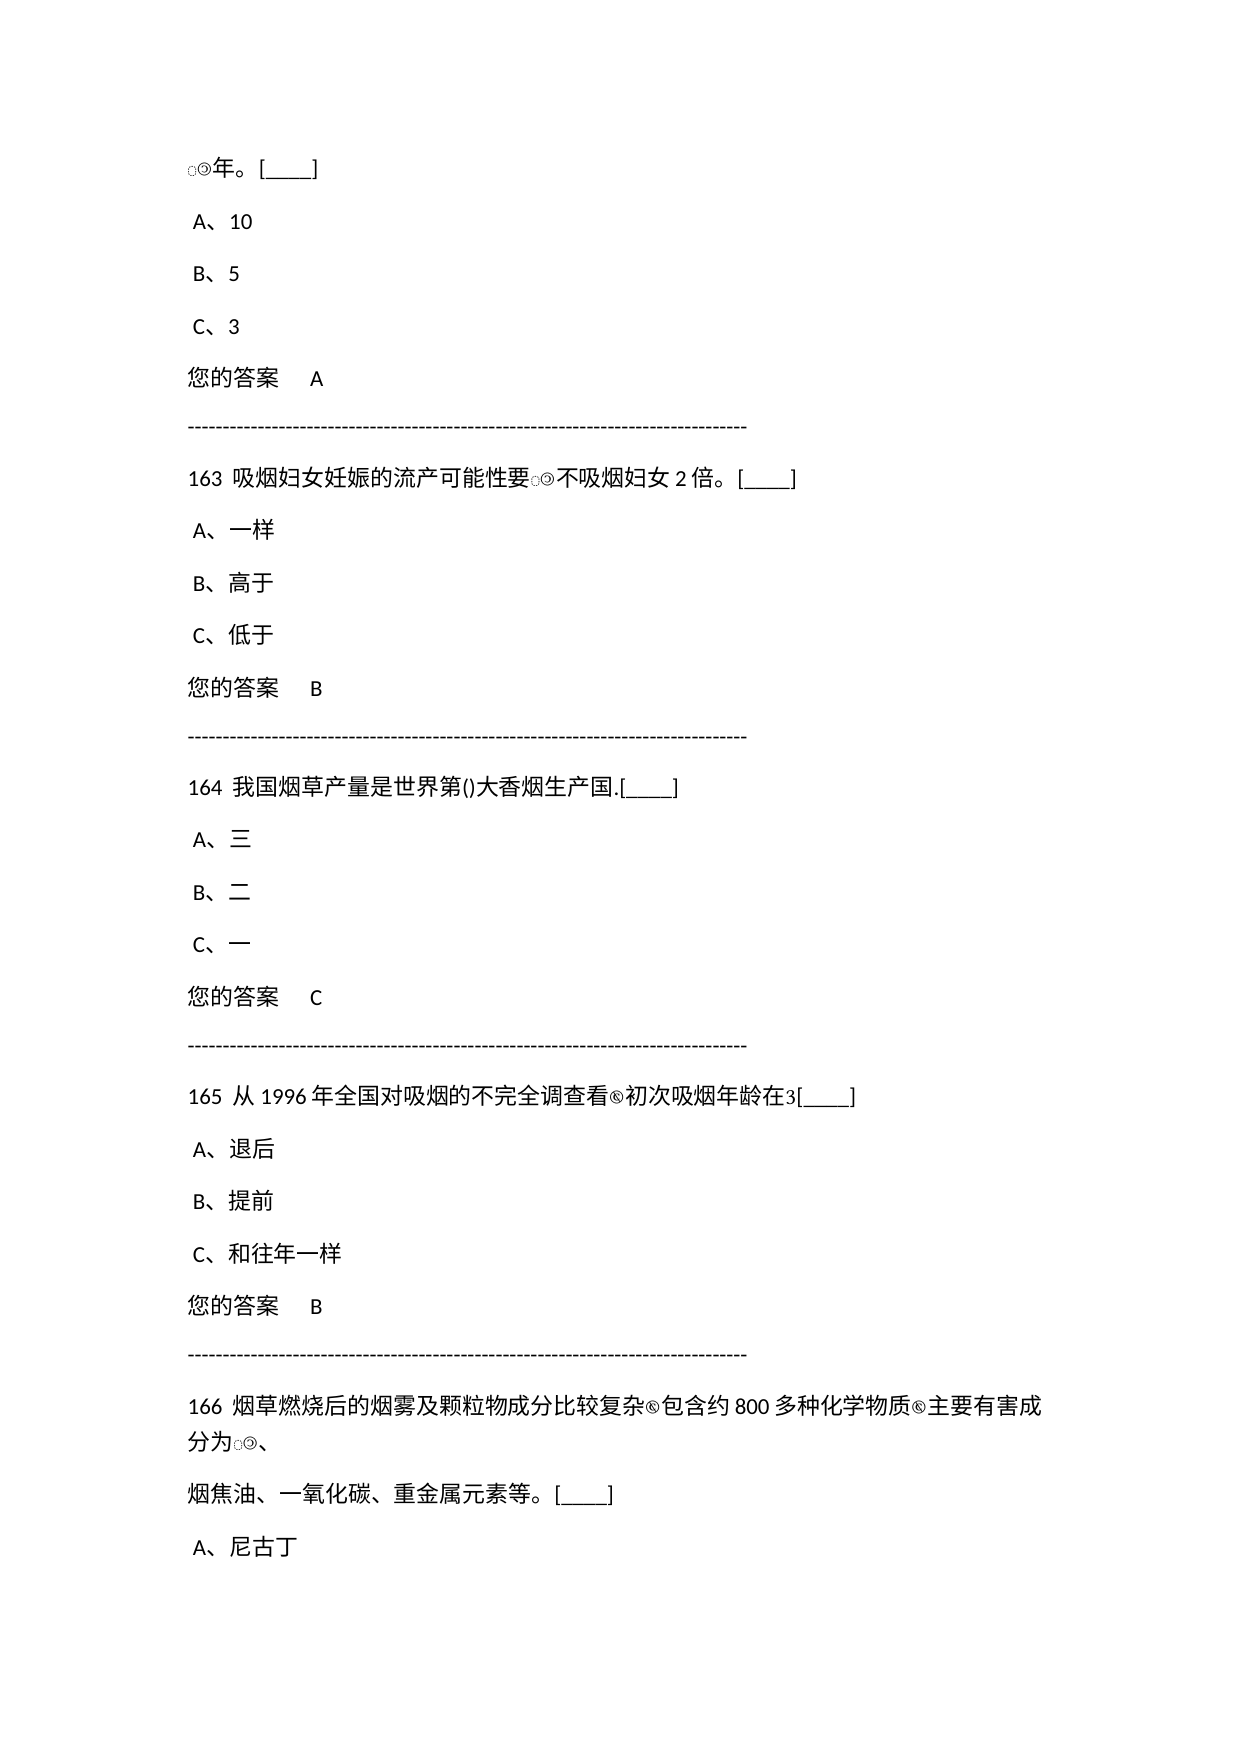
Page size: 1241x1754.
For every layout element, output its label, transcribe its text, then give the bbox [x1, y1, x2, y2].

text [187, 1341, 1053, 1369]
text B、5 [187, 255, 1053, 288]
text A、尼古丁 [187, 1528, 1053, 1562]
text 您的答案 A [187, 360, 1053, 393]
text 165 从1996年全国对吸烟的不完全调查看初次吸烟年龄在[____] [187, 1078, 1053, 1111]
text 164 我国烟草产量是世界第()大香烟生产国.[____] [187, 769, 1053, 802]
text 您的答案 B [187, 1288, 1053, 1321]
text 163 吸烟妇女妊娠的流产可能性要不吸烟妇女2倍。[____] [187, 459, 1053, 493]
text 年。[____] [187, 150, 1053, 183]
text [187, 412, 1053, 441]
text 166 烟草燃烧后的烟雾及颗粒物成分比较复杂包含约800多种化学物质主要有害成分为、 [187, 1387, 1053, 1457]
text C、和往年一样 [187, 1236, 1053, 1269]
text A、10 [187, 202, 1053, 236]
text -------------------------------------------------------------------------------- [187, 1031, 1053, 1059]
text A、三 [187, 821, 1053, 854]
text B、二 [187, 874, 1053, 907]
text 烟焦油、一氧化碳、重金属元素等。[____] [187, 1476, 1053, 1509]
text C、一 [187, 926, 1053, 959]
text -------------------------------------------------------------------------------- [187, 722, 1053, 750]
text C、低于 [187, 617, 1053, 650]
text 您的答案 B [187, 669, 1053, 703]
text A、一样 [187, 512, 1053, 545]
text C、3 [187, 307, 1053, 341]
text B、高于 [187, 564, 1053, 598]
text A、退后 [187, 1131, 1053, 1164]
text 您的答案 C [187, 979, 1053, 1012]
text B、提前 [187, 1183, 1053, 1216]
